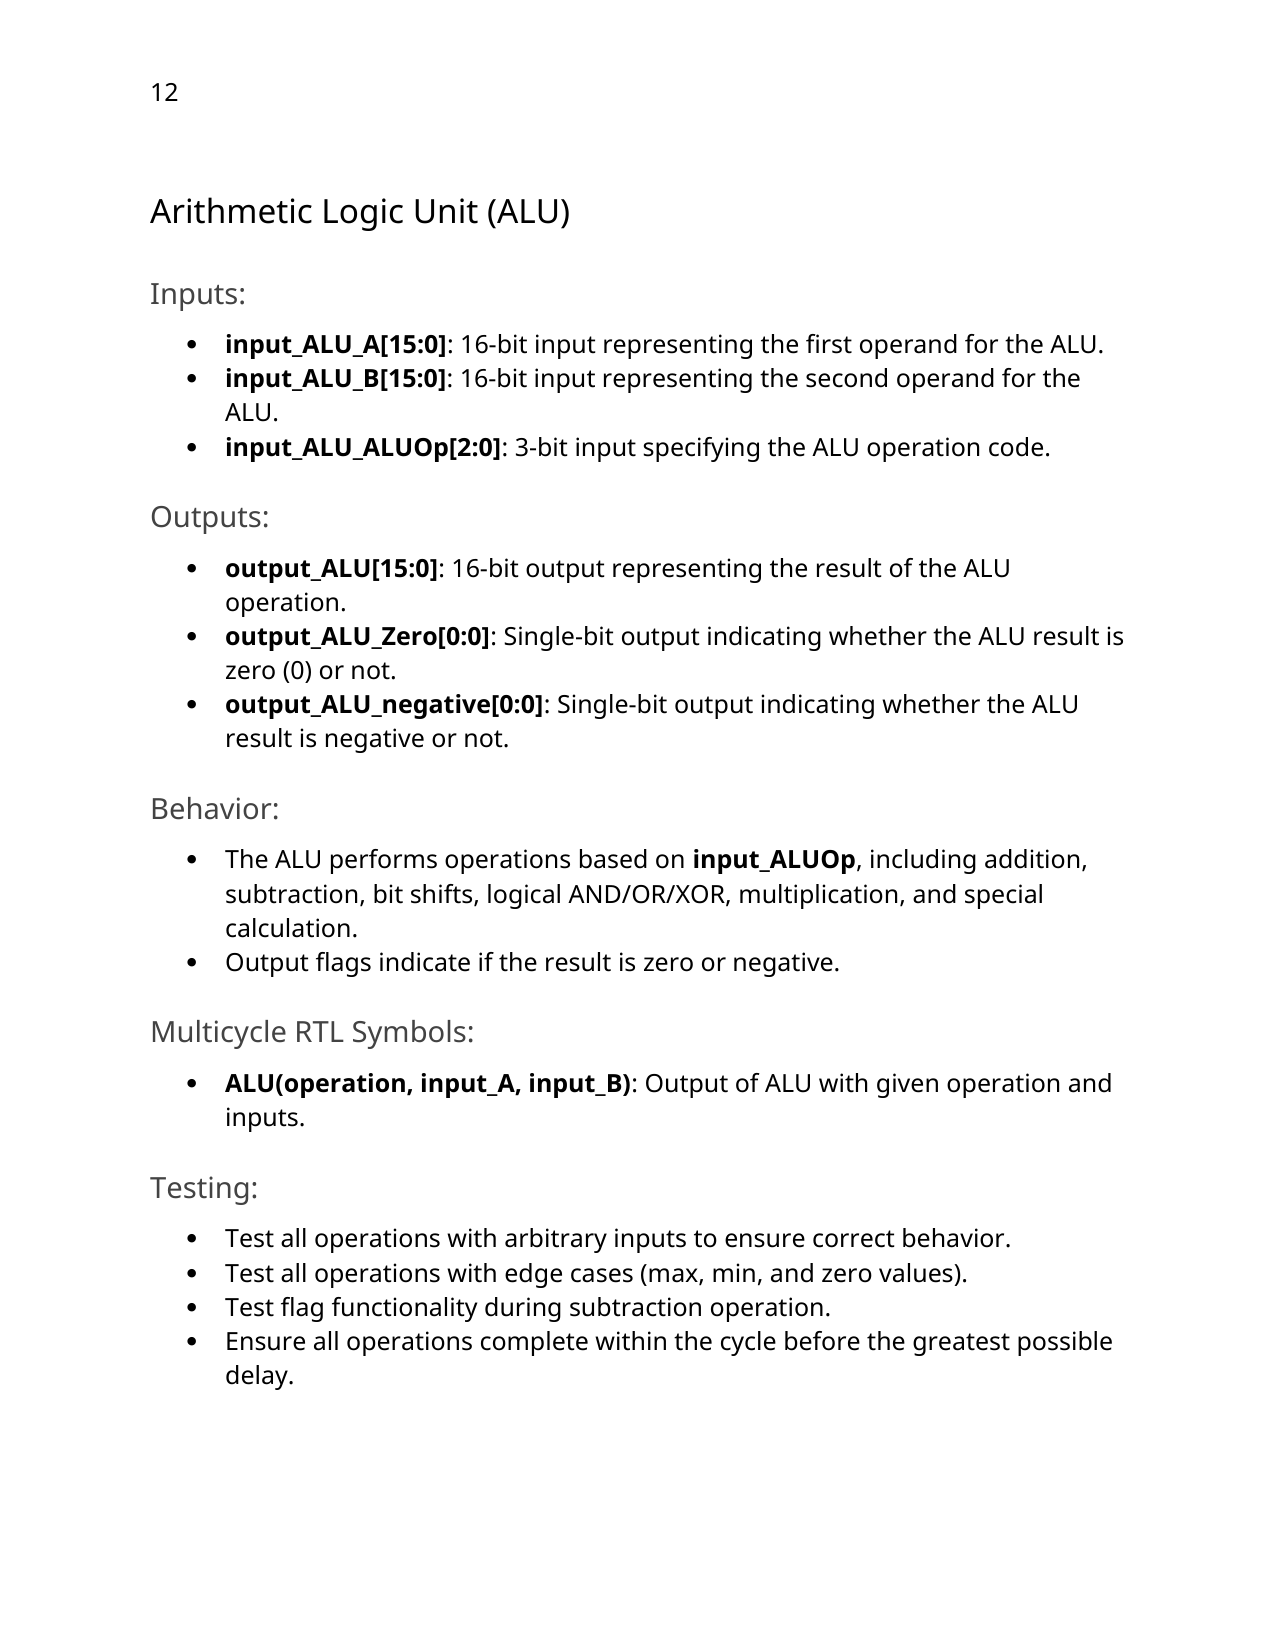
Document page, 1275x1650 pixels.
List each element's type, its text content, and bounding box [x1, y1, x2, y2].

subtitle Multicycle RTL Symbols: [150, 1012, 1125, 1051]
list output_ALU[15:0]: 16-bit output representing the result of the ALU operation. [187, 551, 1125, 619]
list output_ALU_negative[0:0]: Single-bit output indicating whether the ALU result is negative or not. [187, 687, 1125, 755]
subtitle Arithmetic Logic Unit (ALU) [150, 187, 1125, 233]
list input_ALU_B[15:0]: 16-bit input representing the second operand for the ALU. [187, 361, 1125, 429]
list Ensure all operations complete within the cycle before the greatest possible delay. [187, 1323, 1125, 1391]
list input_ALU_ALUOp[2:0]: 3-bit input specifying the ALU operation code. [187, 429, 1125, 463]
subtitle Behavior: [150, 788, 1125, 828]
list Output flags indicate if the result is zero or negative. [187, 944, 1125, 978]
list Test all operations with arbitrary inputs to ensure correct behavior. [187, 1221, 1125, 1255]
subtitle Inputs: [150, 273, 1125, 313]
subtitle Outputs: [150, 497, 1125, 536]
list Test all operations with edge cases (max, min, and zero values). [187, 1255, 1125, 1289]
list Test flag functionality during subtraction operation. [187, 1289, 1125, 1323]
list output_ALU_Zero[0:0]: Single-bit output indicating whether the ALU result is zero (0) or not. [187, 619, 1125, 687]
subtitle Testing: [150, 1167, 1125, 1207]
list input_ALU_A[15:0]: 16-bit input representing the first operand for the ALU. [187, 327, 1125, 361]
list ALU(operation, input_A, input_B): Output of ALU with given operation and inputs. [187, 1066, 1125, 1134]
list The ALU performs operations based on input_ALUOp, including addition, subtraction, bit shifts, logical AND/OR/XOR, multiplication, and special calculation. [187, 842, 1125, 944]
